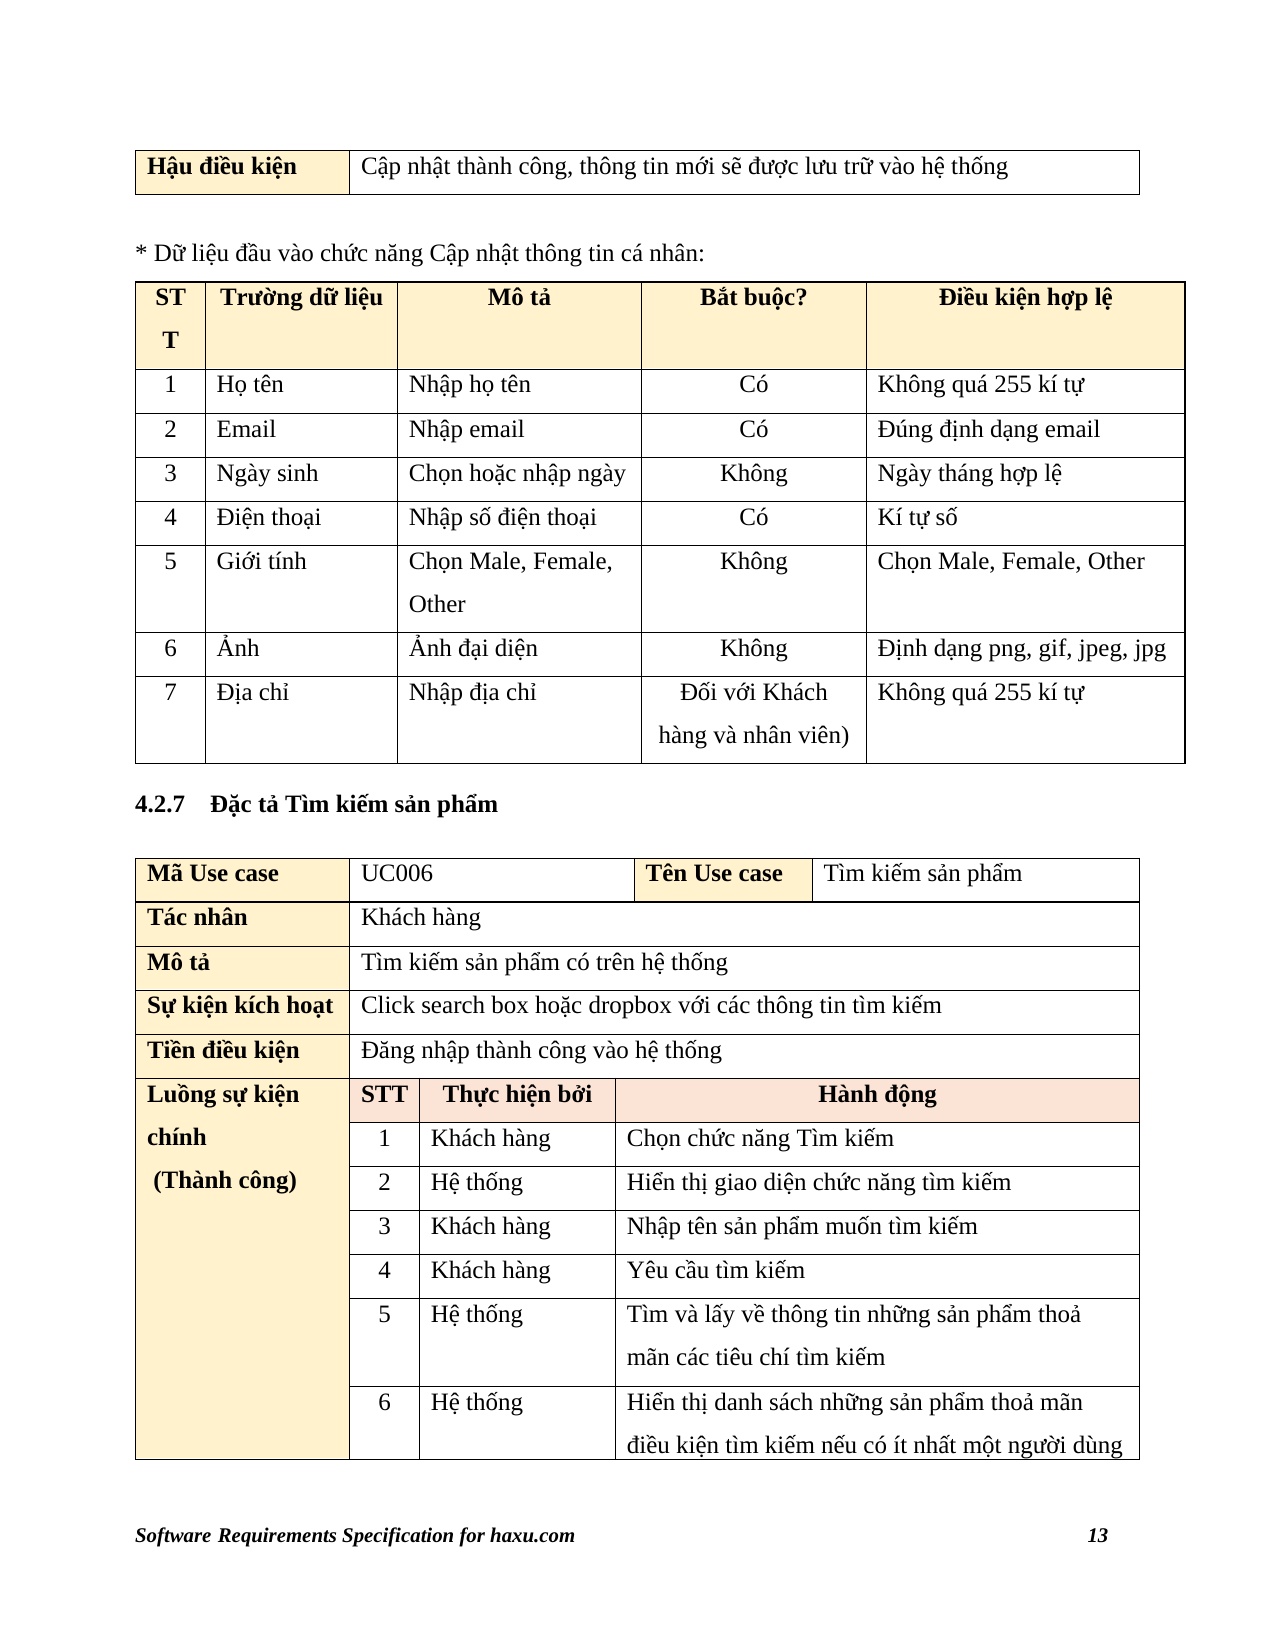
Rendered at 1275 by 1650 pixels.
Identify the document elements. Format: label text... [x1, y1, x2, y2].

table_cell Sự kiện kích hoạt [136, 991, 349, 1034]
table_cell 7 [136, 677, 205, 763]
table_cell Chọn Male, Female, Other [398, 546, 641, 632]
table_cell 2 [136, 414, 205, 457]
table_cell Định dạng png, gif, jpeg, jpg [867, 633, 1184, 676]
table_header Tên Use case [635, 859, 812, 901]
table_cell Tiền điều kiện [136, 1035, 349, 1078]
table_cell Tìm kiếm sản phẩm có trên hệ thống [350, 947, 1139, 989]
table_cell 1 [136, 370, 205, 413]
table_cell Hệ thống [420, 1167, 615, 1210]
table_cell Tác nhân [136, 903, 349, 946]
table_header Bắt buộc? [642, 283, 866, 368]
table_cell Địa chỉ [206, 677, 397, 763]
table_cell Đăng nhập thành công vào hệ thống [350, 1035, 1139, 1078]
table_cell Chọn hoặc nhập ngày [398, 458, 641, 501]
table_header Mã Use case [136, 859, 349, 901]
table_cell Email [206, 414, 397, 457]
table_cell Cập nhật thành công, thông tin mới sẽ được lưu trữ vào hệ thống [350, 151, 1139, 194]
table_cell STT [350, 1079, 419, 1122]
table_cell Khách hàng [420, 1211, 615, 1254]
table_cell 4 [350, 1255, 419, 1298]
table_cell Yêu cầu tìm kiếm [616, 1255, 1139, 1298]
table_cell Hệ thống [420, 1387, 615, 1458]
table_cell Nhập họ tên [398, 370, 641, 413]
table_cell Hành động [616, 1079, 1139, 1122]
table_cell Chọn Male, Female, Other [867, 546, 1184, 632]
table_cell 5 [350, 1299, 419, 1386]
table_cell 5 [136, 546, 205, 632]
table_cell Khách hàng [350, 903, 1139, 946]
table_cell 6 [136, 633, 205, 676]
table_header Điều kiện hợp lệ [867, 283, 1184, 368]
table_cell Thực hiện bởi [420, 1079, 615, 1122]
table_cell 3 [136, 458, 205, 501]
subtitle Đặc tả Tìm kiếm sản phẩm [135, 789, 1140, 818]
table_cell Có [642, 414, 866, 457]
table_cell Không [642, 458, 866, 501]
table_cell Có [642, 502, 866, 545]
table_cell Ảnh [206, 633, 397, 676]
table_cell Không [642, 546, 866, 632]
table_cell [616, 1387, 1139, 1458]
table_cell Hậu điều kiện [136, 151, 349, 194]
table_cell Nhập số điện thoại [398, 502, 641, 545]
table_cell 6 [350, 1387, 419, 1458]
table_cell Nhập email [398, 414, 641, 457]
table_cell Khách hàng [420, 1255, 615, 1298]
table_cell Ảnh đại diện [398, 633, 641, 676]
table_cell Nhập tên sản phẩm muốn tìm kiếm [616, 1211, 1139, 1254]
table_cell Kí tự số [867, 502, 1184, 545]
table_cell 4 [136, 502, 205, 545]
table_header Tìm kiếm sản phẩm [813, 859, 1139, 901]
table_cell 3 [350, 1211, 419, 1254]
table_cell Chọn chức năng Tìm kiếm [616, 1123, 1139, 1166]
table_cell Đối với Khách hàng và nhân viên) [642, 677, 866, 763]
table_cell Tìm và lấy về thông tin những sản phẩm thoả mãn các tiêu chí tìm kiếm [616, 1299, 1139, 1386]
table_cell 2 [350, 1167, 419, 1210]
table_header Trường dữ liệu [206, 283, 397, 368]
table_cell Hiển thị giao diện chức năng tìm kiếm [616, 1167, 1139, 1210]
table_cell Không quá 255 kí tự [867, 677, 1184, 763]
table_cell Hệ thống [420, 1299, 615, 1386]
table_cell Khách hàng [420, 1123, 615, 1166]
table_cell Mô tả [136, 947, 349, 989]
table_cell Nhập địa chỉ [398, 677, 641, 763]
table_cell Không quá 255 kí tự [867, 370, 1184, 413]
table_cell Ngày sinh [206, 458, 397, 501]
table_cell Click search box hoặc dropbox với các thông tin tìm kiếm [350, 991, 1139, 1034]
table_cell Không [642, 633, 866, 676]
table_cell Luồng sự kiện chính (Thành công) [136, 1079, 349, 1458]
table_cell Điện thoại [206, 502, 397, 545]
table_cell Giới tính [206, 546, 397, 632]
table_cell Họ tên [206, 370, 397, 413]
table_cell Đúng định dạng email [867, 414, 1184, 457]
table_header Mô tả [398, 283, 641, 368]
table_cell 1 [350, 1123, 419, 1166]
table_header UC006 [350, 859, 634, 901]
table_cell Ngày tháng hợp lệ [867, 458, 1184, 501]
text * Dữ liệu đầu vào chức năng Cập nhật thông tin cá nhân: [135, 238, 1140, 267]
table_cell Có [642, 370, 866, 413]
table_header STT [136, 283, 205, 368]
